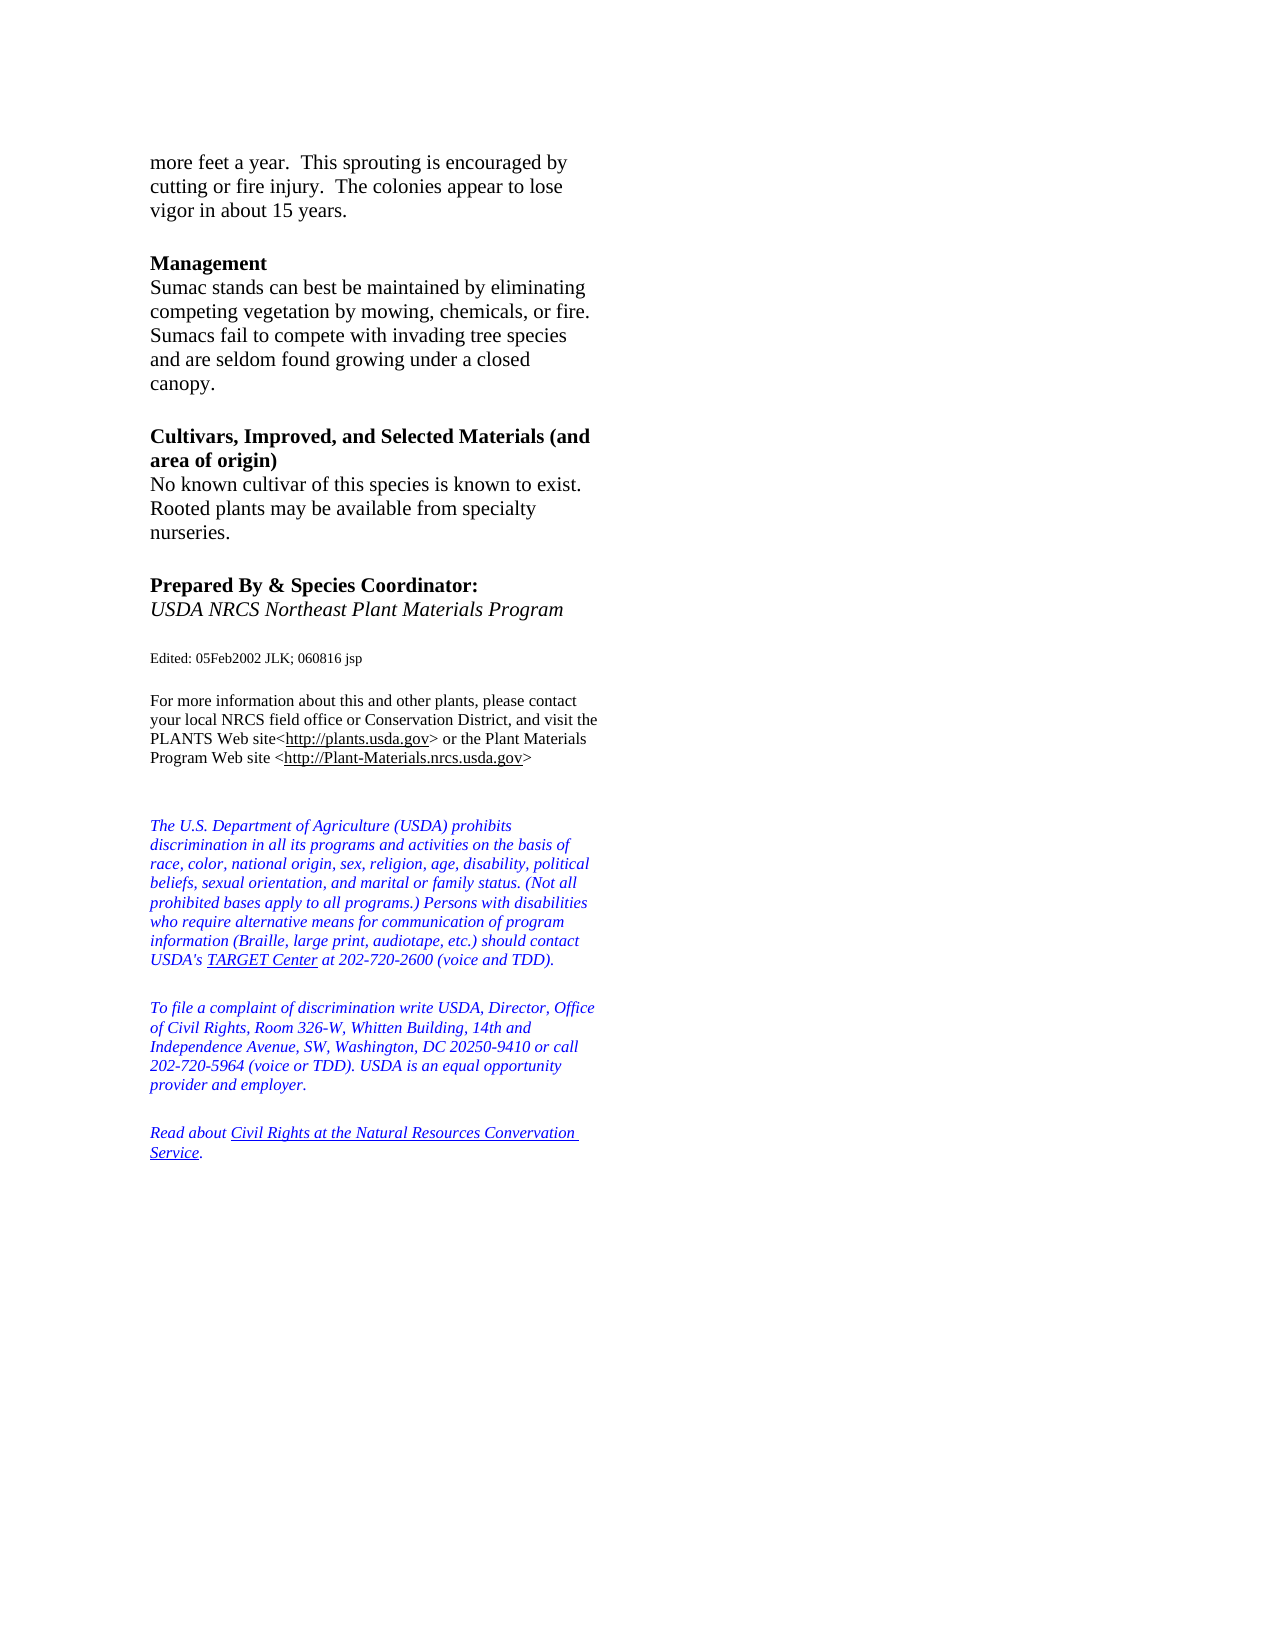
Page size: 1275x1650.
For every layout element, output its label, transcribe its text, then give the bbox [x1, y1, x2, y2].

text Read about Civil Rights at the Natural Resources Convervation Service. [150, 1123, 600, 1162]
text No known cultivar of this species is known to exist. Rooted plants may be available from specialty nurseries. [150, 472, 600, 544]
text Prepared By & Species Coordinator: [150, 573, 600, 597]
text Cultivars, Improved, and Selected Materials (and area of origin) [150, 424, 600, 472]
text Management [150, 251, 600, 275]
text Edited: 05Feb2002 JLK; 060816 jsp [150, 650, 600, 667]
text Sumac stands can best be maintained by eliminating competing vegetation by mowing, chemicals, or fire. Sumacs fail to compete with invading tree species and are seldom found growing under a closed canopy. [150, 275, 600, 395]
text For more information about this and other plants, please contact your local NRCS field office or Conservation District, and visit the PLANTS Web site<http://plants.usda.gov> or the Plant Materials Program Web site <http://Plant-Materials.nrcs.usda.gov> [150, 691, 600, 767]
text To file a complaint of discrimination write USDA, Director, Office of Civil Rights, Room 326-W, Whitten Building, 14th and Independence Avenue, SW, Washington, DC 20250-9410 or call 202-720-5964 (voice or TDD). USDA is an equal opportunity provider and employer. [150, 998, 600, 1094]
text The Department of Agriculture (USDA) prohibits discrimination in all its programs and activities on the basis of race, color, national origin, sex, religion, age, disability, political beliefs, sexual orientation, and marital or family status. (Not all prohibited bases apply to all programs.) Persons with disabilities who require alternative means for communication of program information (Braille, large print, audiotape, etc.) should contact USDA's TARGET Center at 202-720-2600 (voice and TDD). [150, 816, 600, 969]
text USDA NRCS Northeast Plant Materials Program [150, 597, 600, 621]
